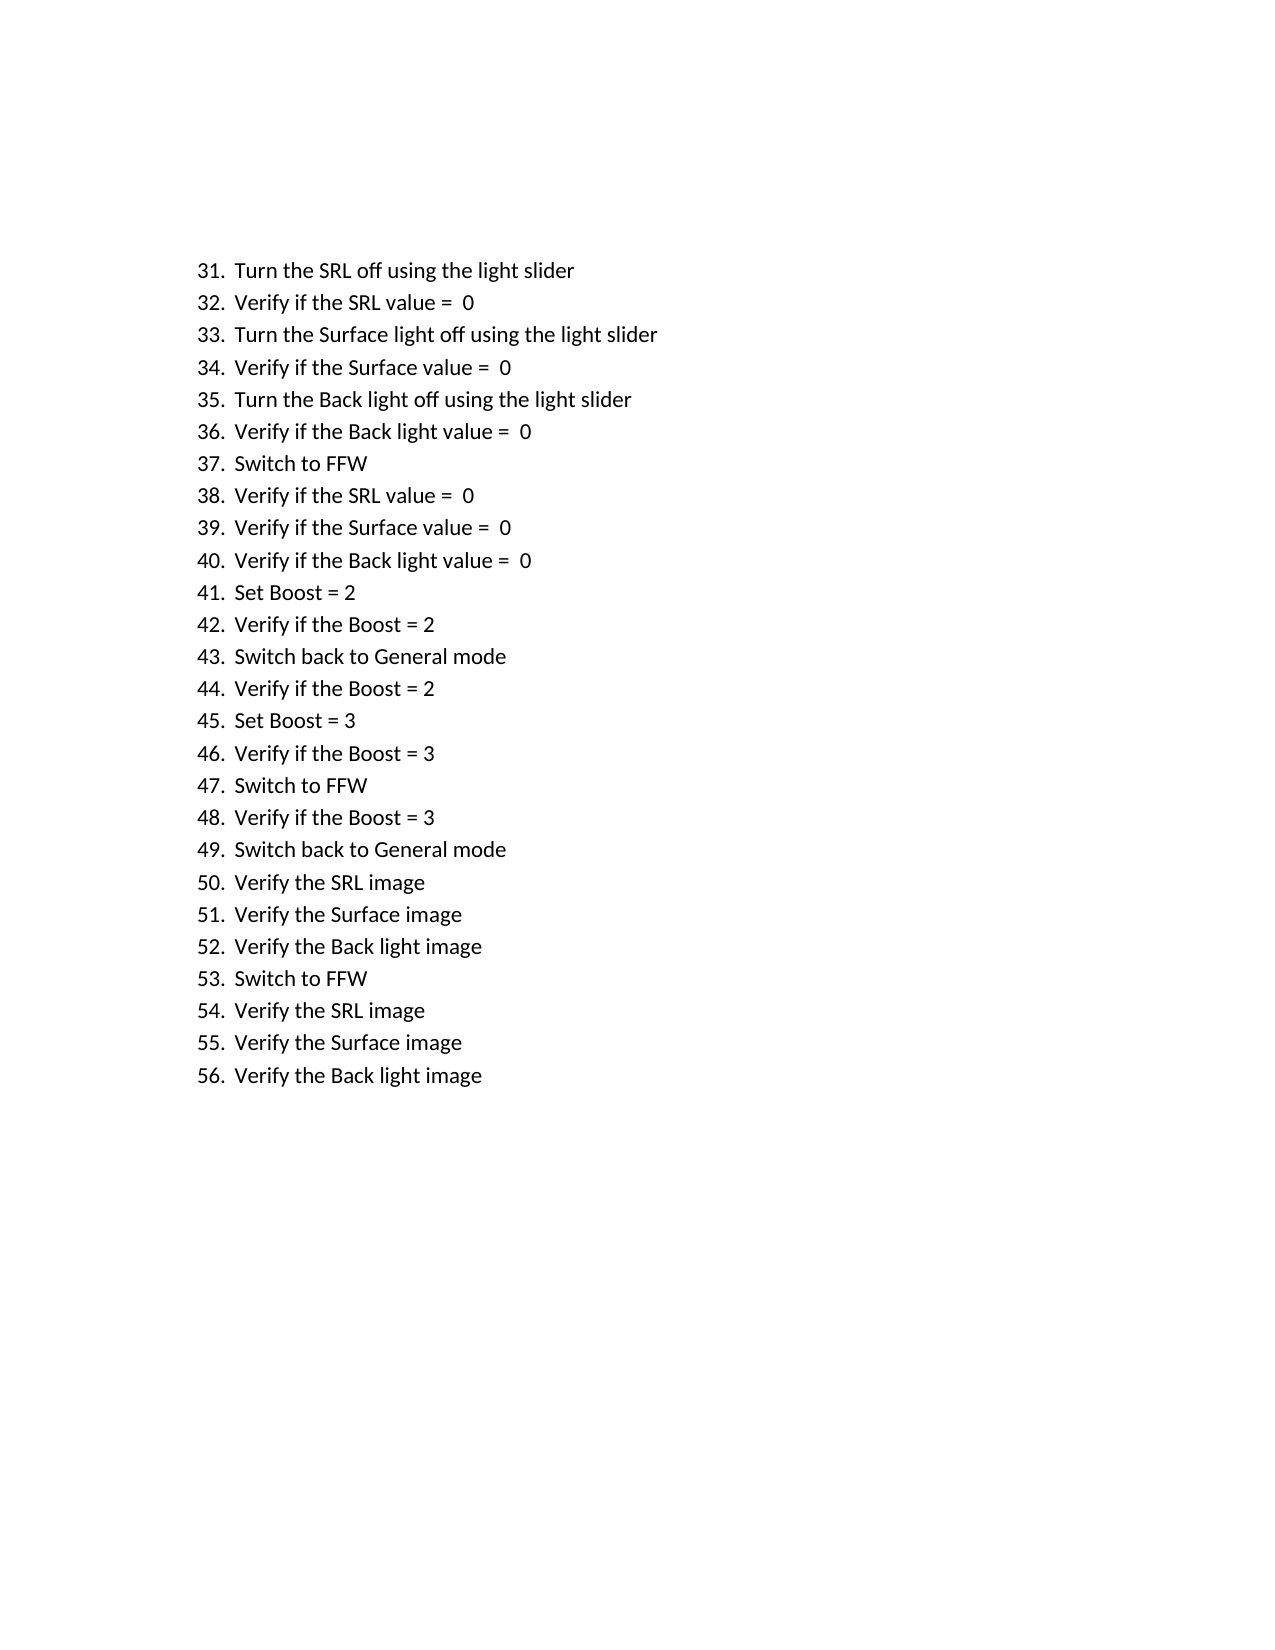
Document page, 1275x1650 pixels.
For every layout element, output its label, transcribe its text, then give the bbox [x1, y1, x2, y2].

list Switch back to General mode [197, 835, 1125, 863]
list Set Boost = 2 [197, 578, 1125, 606]
list Verify if the Back light value = 0 [197, 417, 1125, 445]
list Switch to FFW [197, 771, 1125, 799]
list Verify if the SRL value = 0 [197, 481, 1125, 509]
list Set Boost = 3 [197, 707, 1125, 735]
list Verify if the Boost = 2 [197, 674, 1125, 702]
list Verify the Back light image [197, 932, 1125, 960]
list Verify if the Boost = 2 [197, 610, 1125, 638]
list Turn the SRL off using the light slider [197, 256, 1125, 284]
list Verify if the SRL value = 0 [197, 288, 1125, 316]
list Verify if the Back light value = 0 [197, 546, 1125, 574]
list Verify the Surface image [197, 900, 1125, 928]
list Verify the Surface image [197, 1028, 1125, 1057]
list Switch back to General mode [197, 642, 1125, 670]
list Verify the SRL image [197, 996, 1125, 1024]
list Verify the Back light image [197, 1061, 1125, 1089]
list Turn the Surface light off using the light slider [197, 320, 1125, 348]
list Switch to FFW [197, 449, 1125, 477]
list Verify if the Surface value = 0 [197, 353, 1125, 381]
list Verify the SRL image [197, 868, 1125, 896]
list Verify if the Surface value = 0 [197, 513, 1125, 542]
list Switch to FFW [197, 964, 1125, 992]
list Turn the Back light off using the light slider [197, 385, 1125, 413]
list Verify if the Boost = 3 [197, 803, 1125, 831]
list Verify if the Boost = 3 [197, 739, 1125, 767]
